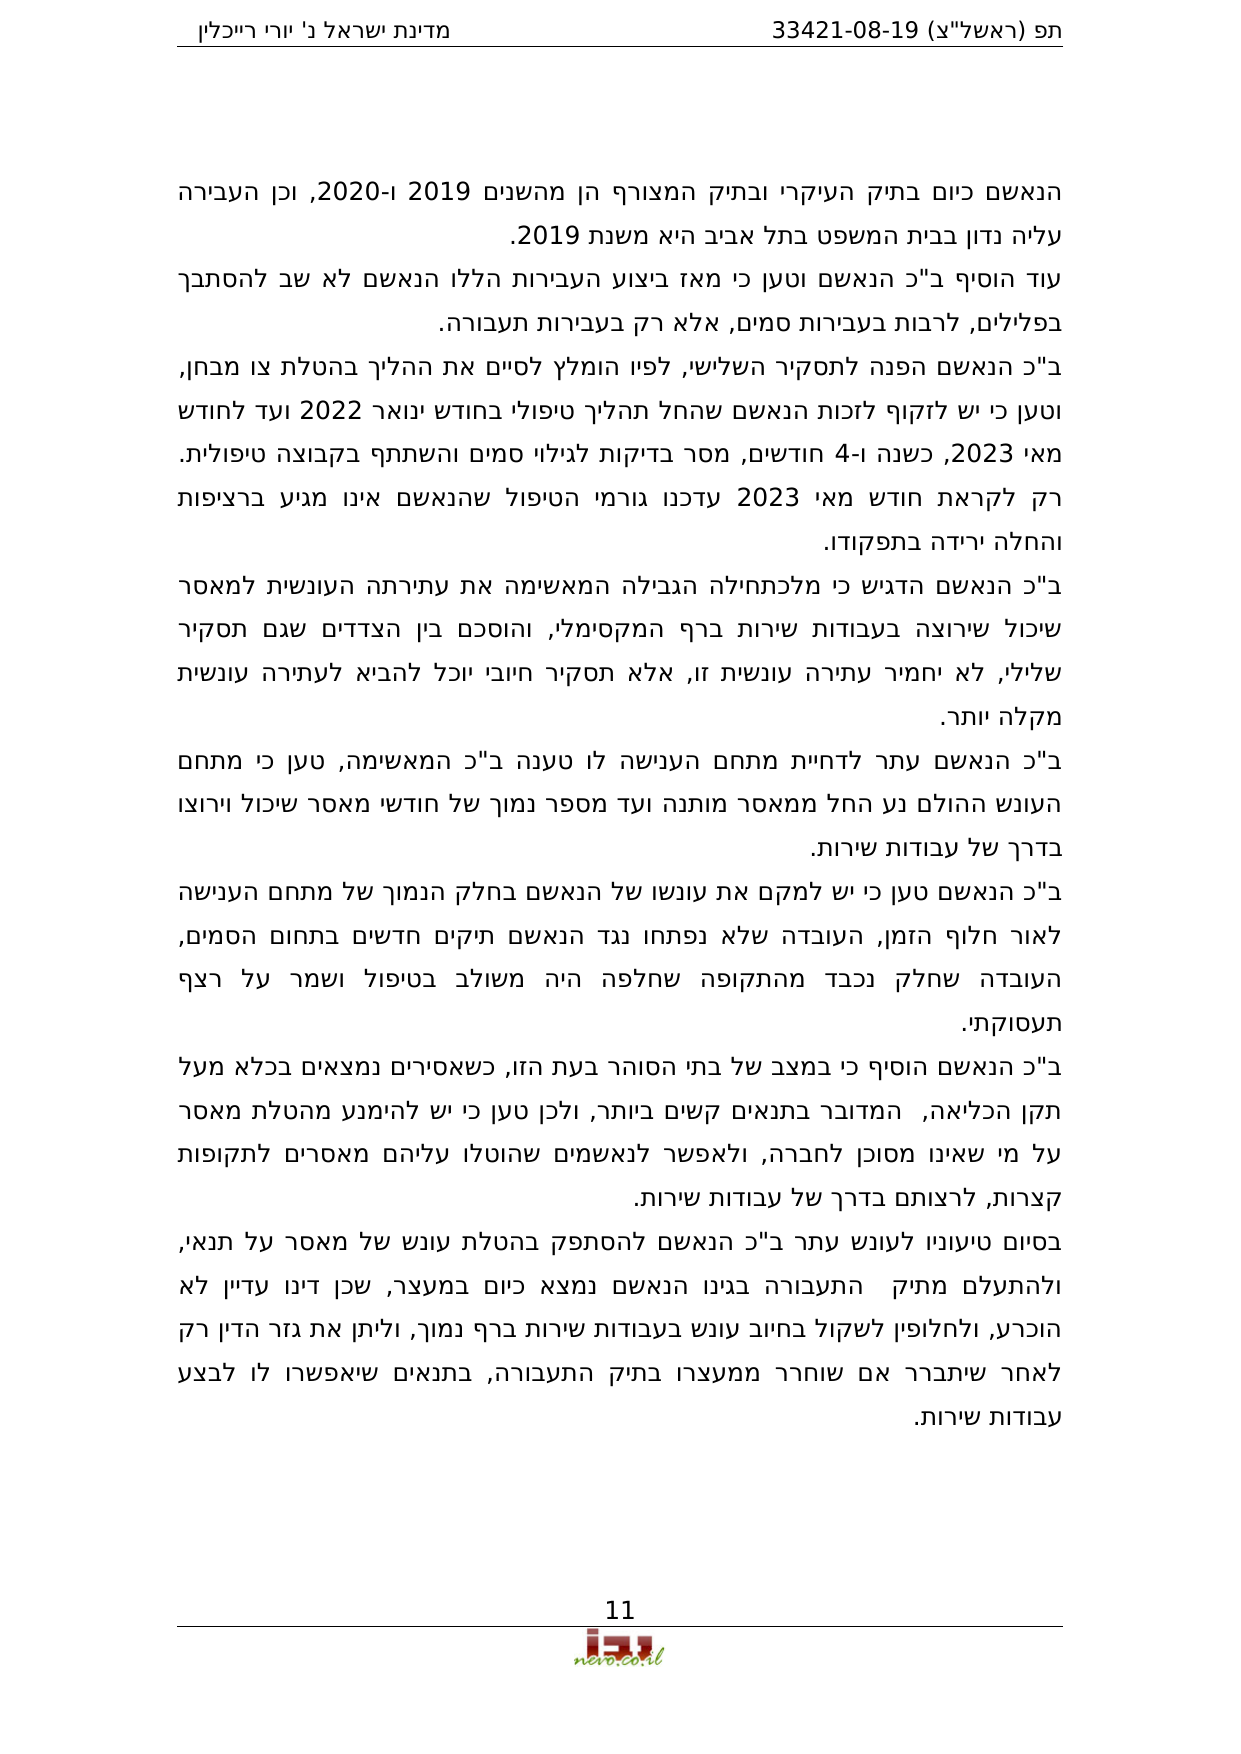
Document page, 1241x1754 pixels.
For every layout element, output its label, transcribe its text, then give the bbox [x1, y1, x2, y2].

text בסיום טיעוניו לעונש עתר ב"כ הנאשם להסתפק בהטלת עונש של מאסר על תנאי, ולהתעלם מתיק התעבורה בגינו הנאשם נמצא כיום במעצר, שכן דינו עדיין לא הוכרע, ולחלופין לשקול בחיוב עונש בעבודות שירות ברף נמוך, וליתן את גזר הדין רק לאחר שיתברר אם שוחרר ממעצרו בתיק התעבורה, בתנאים שיאפשרו לו לבצע עבודות שירות. [177, 1227, 1063, 1431]
text ב"כ הנאשם הפנה לתסקיר השלישי, לפיו הומלץ לסיים את ההליך בהטלת צו מבחן, וטען כי יש לזקוף לזכות הנאשם שהחל תהליך טיפולי בחודש ינואר 2022 ועד לחודש מאי 2023, כשנה ו-4 חודשים, מסר בדיקות לגילוי סמים והשתתף בקבוצה טיפולית. רק לקראת חודש מאי 2023 עדכנו גורמי הטיפול שהנאשם אינו מגיע ברציפות והחלה ירידה בתפקודו. [177, 352, 1063, 556]
text ב"כ הנאשם טען כי יש למקם את עונשו של הנאשם בחלק הנמוך של מתחם הענישה לאור חלוף הזמן, העובדה שלא נפתחו נגד הנאשם תיקים חדשים בתחום הסמים, העובדה שחלק נכבד מהתקופה שחלפה היה משולב בטיפול ושמר על רצף תעסוקתי. [177, 877, 1063, 1038]
picture [574, 1628, 666, 1667]
text ב"כ הנאשם הדגיש כי מלכתחילה הגבילה המאשימה את עתירתה העונשית למאסר שיכול שירוצה בעבודות שירות ברף המקסימלי, והוסכם בין הצדדים שגם תסקיר שלילי, לא יחמיר עתירה עונשית זו, אלא תסקיר חיובי יוכל להביא לעתירה עונשית מקלה יותר. [177, 571, 1063, 731]
text ב"כ הנאשם הוסיף כי במצב של בתי הסוהר בעת הזו, כשאסירים נמצאים בכלא מעל תקן הכליאה, המדובר בתנאים קשים ביותר, ולכן טען כי יש להימנע מהטלת מאסר על מי שאינו מסוכן לחברה, ולאפשר לנאשמים שהוטלו עליהם מאסרים לתקופות קצרות, לרצותם בדרך של עבודות שירות. [177, 1052, 1063, 1213]
text ב"כ הנאשם עתר לדחיית מתחם הענישה לו טענה ב"כ המאשימה, טען כי מתחם העונש ההולם נע החל ממאסר מותנה ועד מספר נמוך של חודשי מאסר שיכול וירוצו בדרך של עבודות שירות. [177, 746, 1063, 863]
text עוד הוסיף ב"כ הנאשם וטען כי מאז ביצוע העבירות הללו הנאשם לא שב להסתבך בפלילים, לרבות בעבירות סמים, אלא רק בעבירות תעבורה. [177, 265, 1063, 338]
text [177, 177, 1063, 250]
